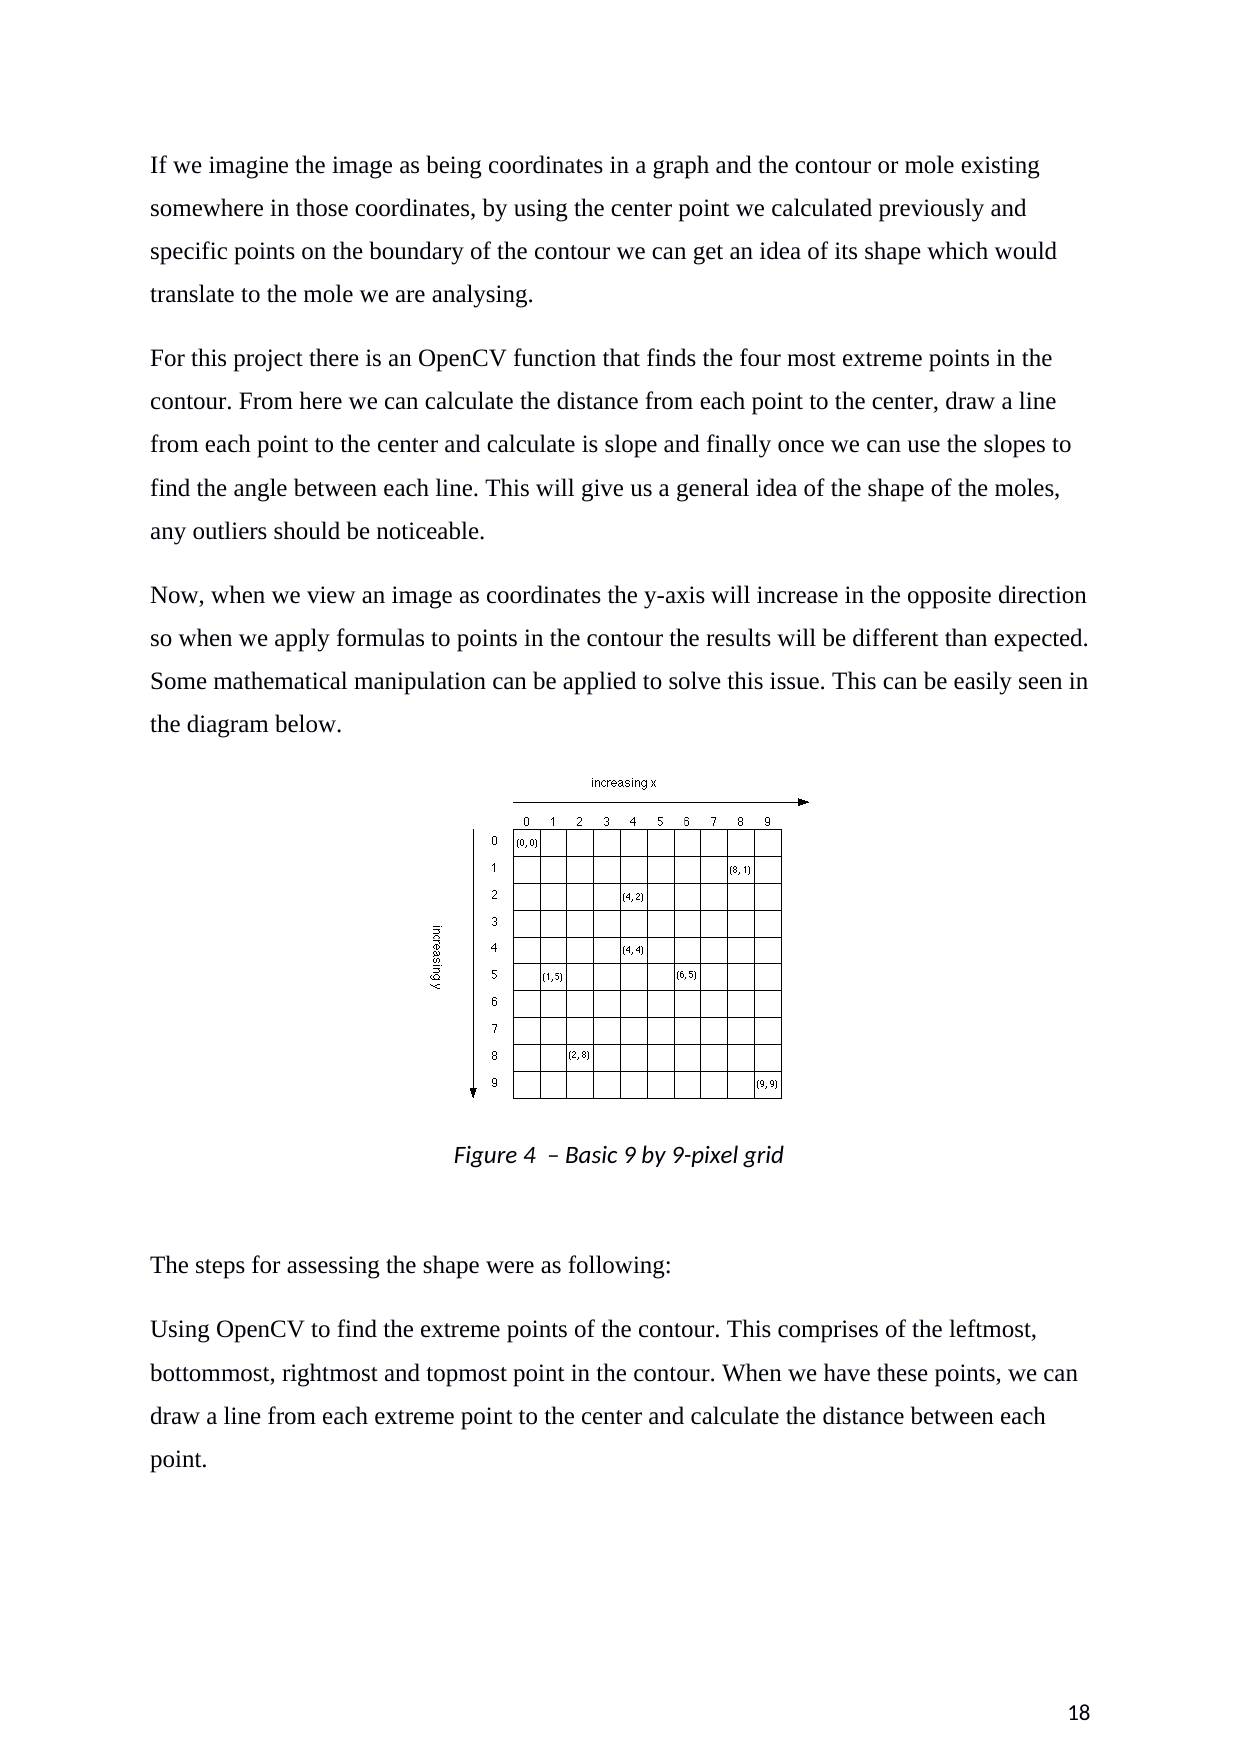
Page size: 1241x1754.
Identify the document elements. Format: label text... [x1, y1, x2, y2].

text If we imagine the image as being coordinates in a graph and the contour or mole existing somewhere in those coordinates, by using the center point we calculated previously and specific points on the boundary of the contour we can get an idea of its shape which would translate to the mole we are analysing. [150, 150, 1090, 308]
text Now, when we view an image as coordinates the y-axis will increase in the opposite direction so when we apply formulas to points in the contour the results will be different than expected. Some mathematical manipulation can be applied to solve this issue. This can be easily seen in the diagram below. [150, 580, 1090, 738]
text For this project there is an OpenCV function that finds the four most extreme points in the contour. From here we can calculate the distance from each point to the center, draw a line from each point to the center and calculate is slope and finally once we can use the slopes to find the angle between each line. This will give us a general idea of the shape of the moles, any outliers should be noticeable. [150, 343, 1090, 544]
picture [426, 773, 814, 1105]
text The steps for assessing the shape were as following: [150, 1251, 1090, 1279]
text Using OpenCV to find the extreme points of the contour. This comprises of the leftmost, bottommost, rightmost and topmost point in the contour. When we have these points, we can draw a line from each extreme point to the center and calculate the distance between each point. [150, 1314, 1090, 1473]
text Figure 4 – Basic 9 by 9-pixel grid [150, 1139, 1090, 1170]
